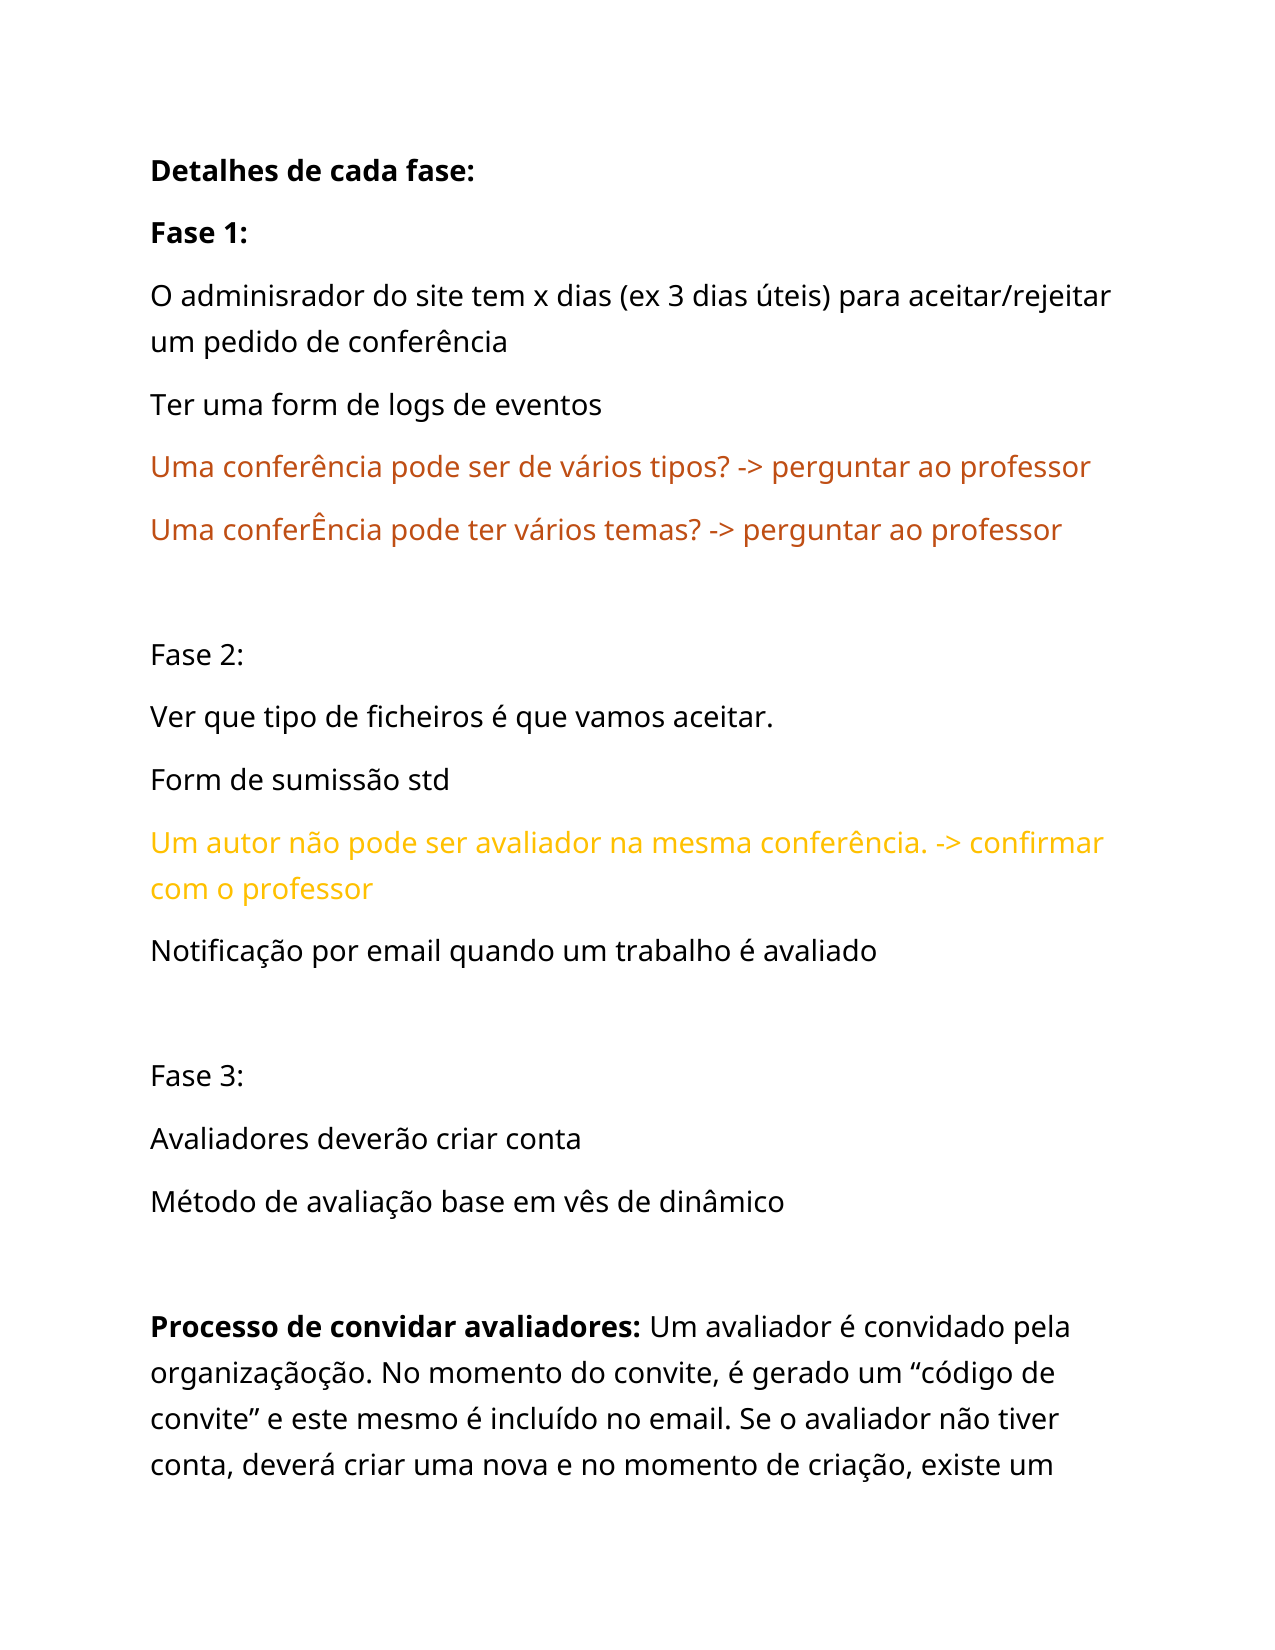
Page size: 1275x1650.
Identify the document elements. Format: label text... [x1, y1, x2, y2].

text Avaliadores deverão criar conta [150, 1118, 1125, 1158]
text Ter uma form de logs de eventos [150, 384, 1125, 423]
text Ver que tipo de ficheiros é que vamos aceitar. [150, 697, 1125, 736]
text Uma conferÊncia pode ter vários temas? -> perguntar ao professor [150, 509, 1125, 549]
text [150, 1306, 1125, 1484]
text Fase 3: [150, 1056, 1125, 1095]
text Fase 1: [150, 213, 1125, 252]
text Notificação por email quando um trabalho é avaliado [150, 931, 1125, 970]
text O adminisrador do site tem x dias (ex 3 dias úteis) para aceitar/rejeitar um pedido de conferência [150, 275, 1125, 361]
text Detalhes de cada fase: [150, 150, 1125, 190]
text Fase 2: [150, 634, 1125, 674]
text Método de avaliação base em vês de dinâmico [150, 1181, 1125, 1221]
text Uma conferência pode ser de vários tipos? -> perguntar ao professor [150, 446, 1125, 486]
text Form de sumissão std [150, 759, 1125, 799]
text Um autor não pode ser avaliador na mesma conferência. -> confirmar com o professor [150, 822, 1125, 908]
